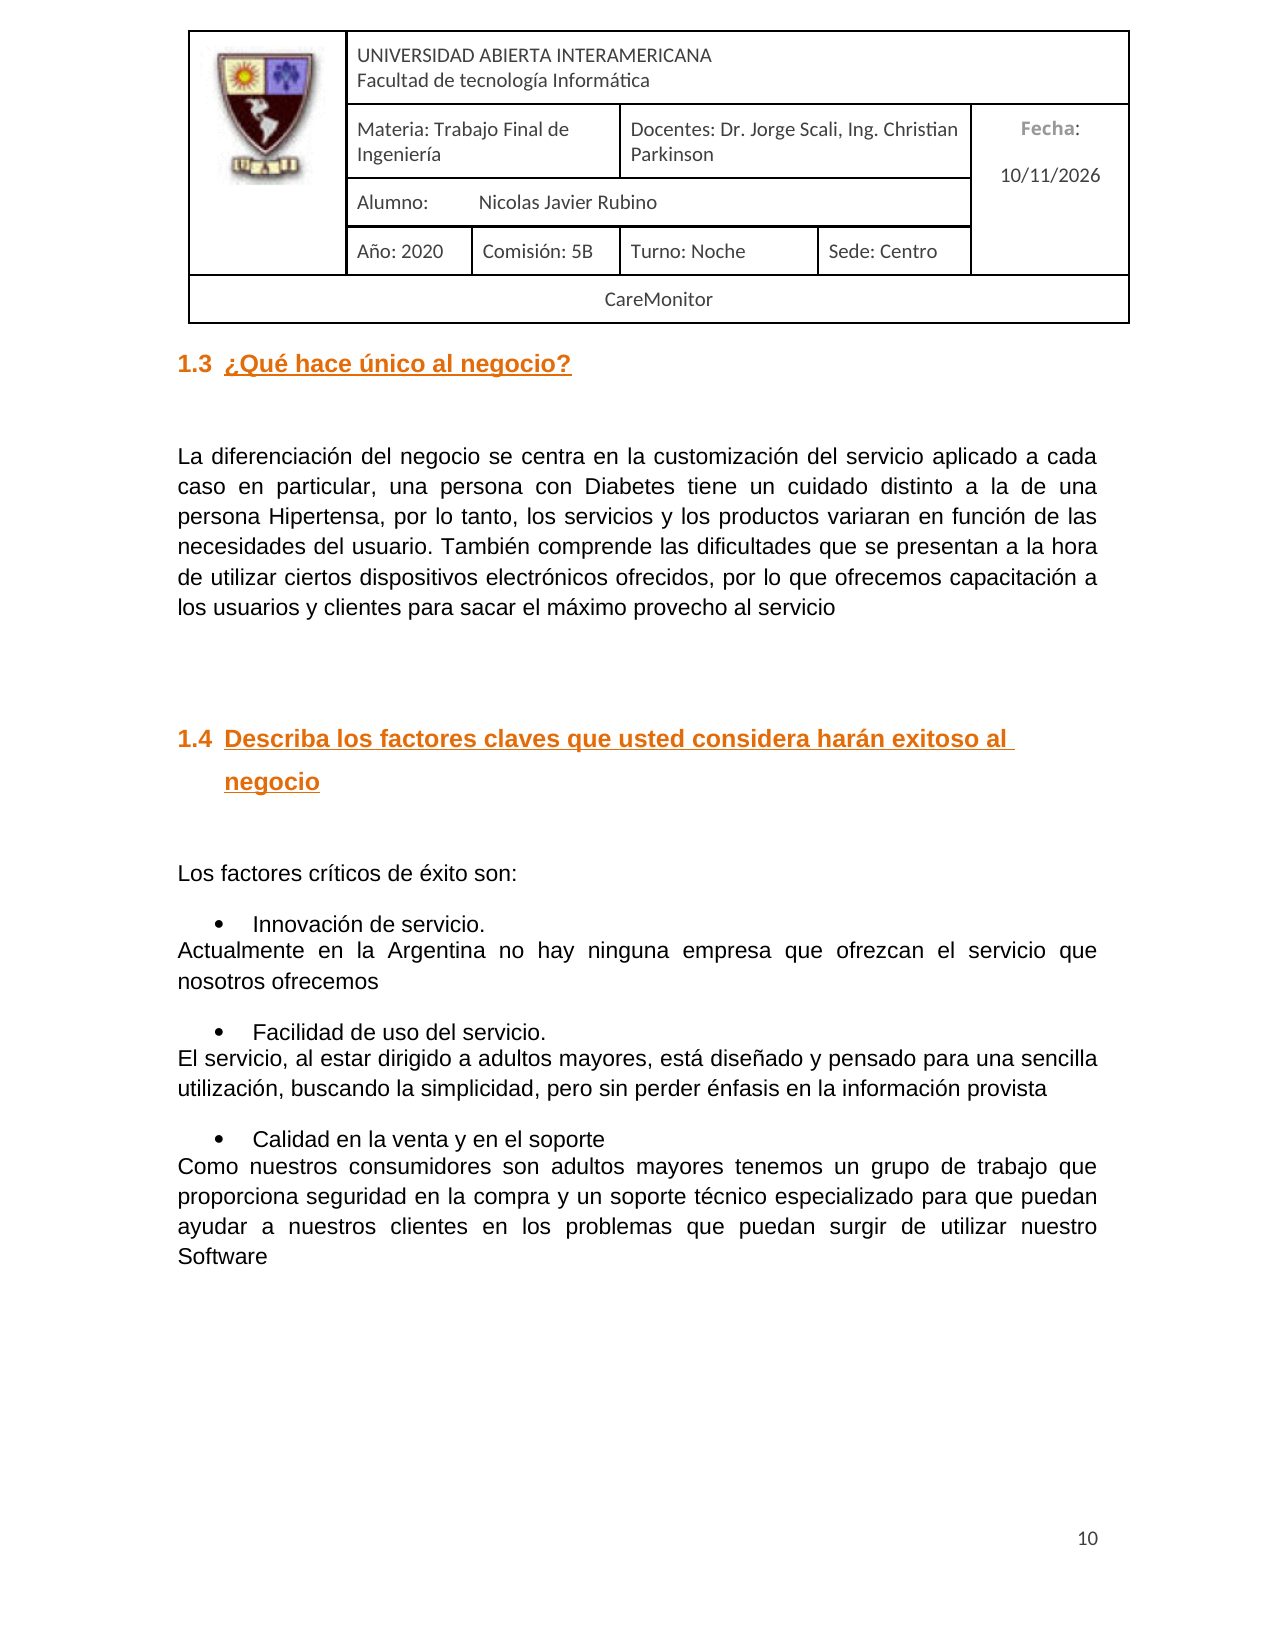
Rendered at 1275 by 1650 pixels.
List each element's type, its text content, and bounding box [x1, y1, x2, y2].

text Innovación de servicio. [215, 911, 1098, 937]
text Como nuestros consumidores son adultos mayores tenemos un grupo de trabajo que proporciona seguridad en la compra y un soporte técnico especializado para que puedan ayudar a nuestros clientes en los problemas que puedan surgir de utilizar nuestro Software [177, 1153, 1098, 1270]
subtitle Describa los factores claves que usted considera harán exitoso al negocio [177, 724, 1098, 796]
subtitle ¿Qué hace único al negocio? [177, 349, 1098, 378]
text Actualmente en la Argentina no hay ninguna empresa que ofrezcan el servicio que nosotros ofrecemos [177, 937, 1098, 994]
text Los factores críticos de éxito son: [177, 860, 1098, 886]
text Facilidad de uso del servicio. [215, 1019, 1098, 1045]
text El servicio, al estar dirigido a adultos mayores, está diseñado y pensado para una sencilla utilización, buscando la simplicidad, pero sin perder énfasis en la información provista [177, 1045, 1098, 1102]
picture [198, 42, 332, 192]
text La diferenciación del negocio se centra en la customización del servicio aplicado a cada caso en particular, una persona con Diabetes tiene un cuidado distinto a la de una persona Hipertensa, por lo tanto, los servicios y los productos variaran en función de las necesidades del usuario. También comprende las dificultades que se presentan a la hora de utilizar ciertos dispositivos electrónicos ofrecidos, por lo que ofrecemos capacitación a los usuarios y clientes para sacar el máximo provecho al servicio [177, 443, 1098, 620]
text Calidad en la venta y en el soporte [215, 1126, 1098, 1153]
